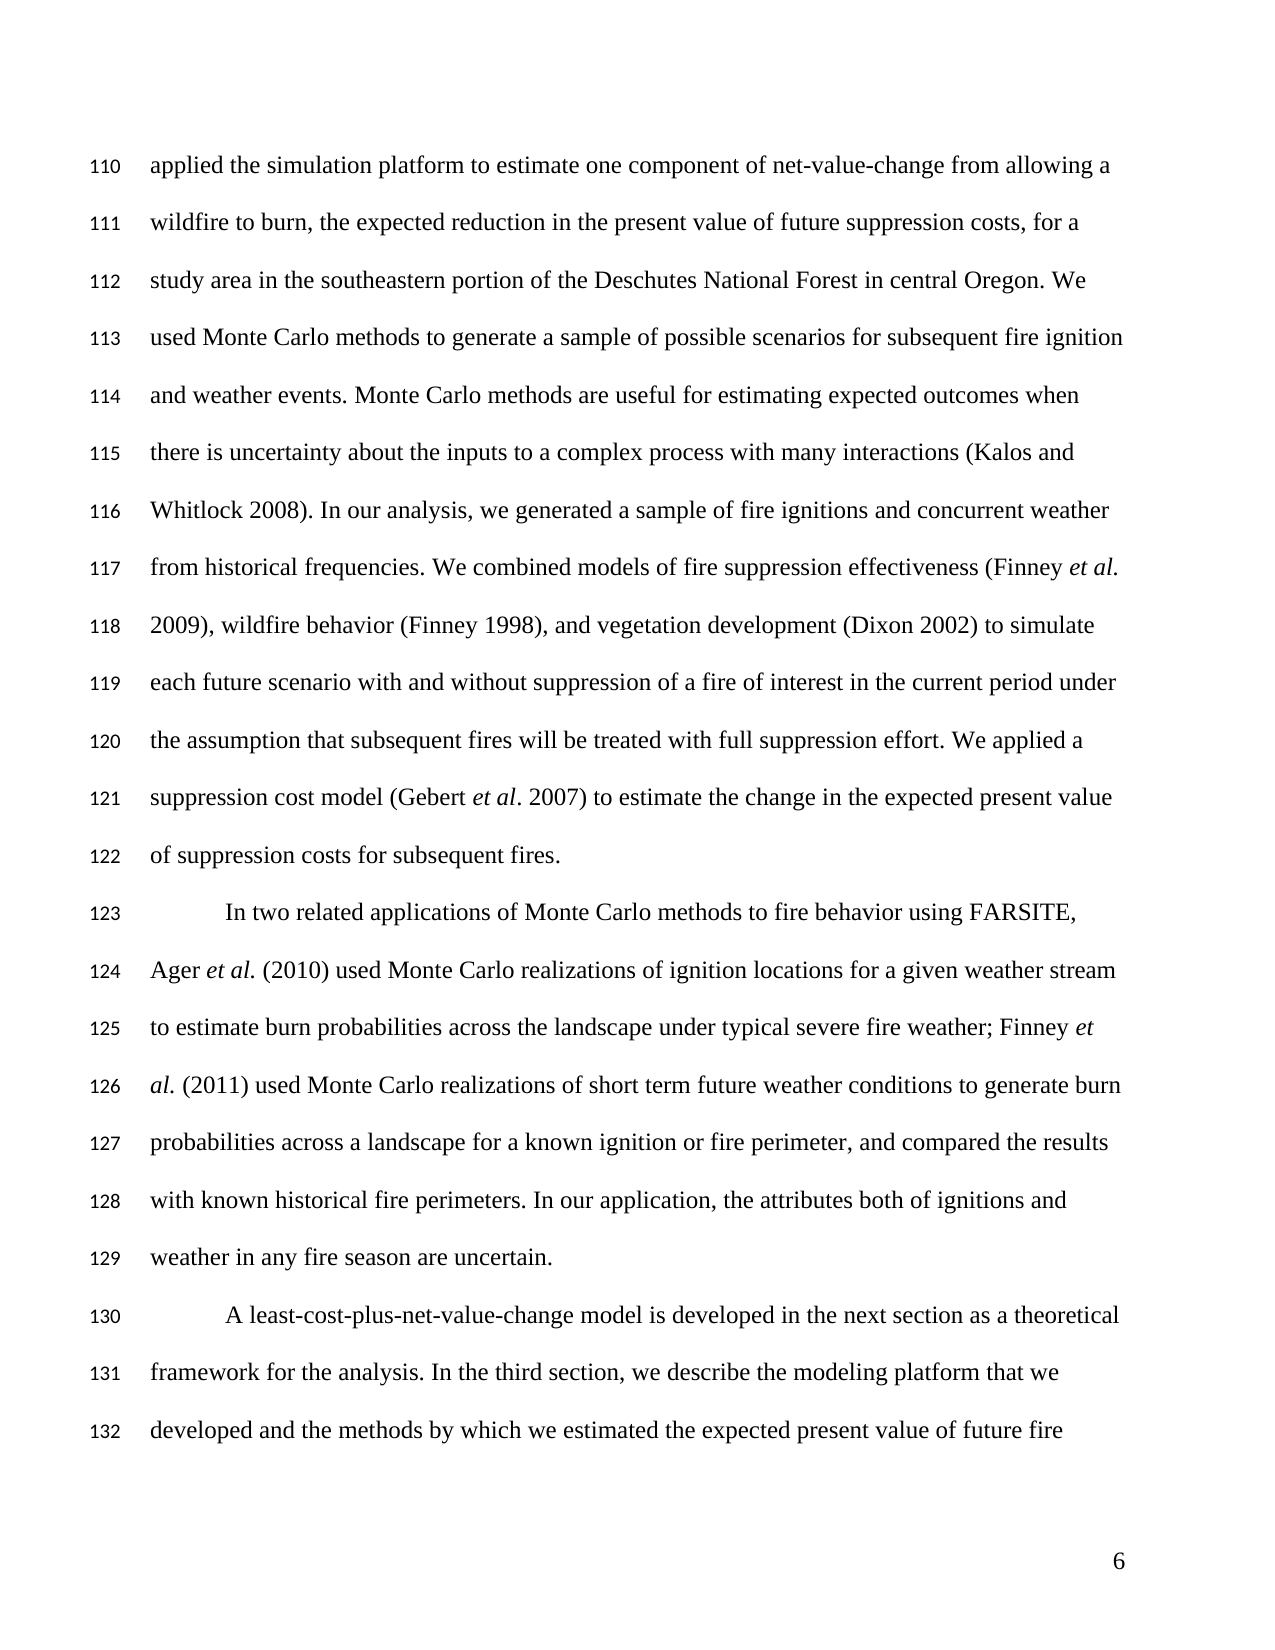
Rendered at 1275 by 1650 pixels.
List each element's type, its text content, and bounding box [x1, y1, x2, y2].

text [150, 150, 1125, 869]
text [150, 1300, 1125, 1444]
text In two related applications of Monte Carlo methods to fire behavior using FARSITE, Ager et al. (2010) used Monte Carlo realizations of ignition locations for a given weather stream to estimate burn probabilities across the landscape under typical severe fire weather; Finney et al. (2011) used Monte Carlo realizations of short term future weather conditions to generate burn probabilities across a landscape for a known ignition or fire perimeter, and compared the results with known historical fire perimeters. In our application, the attributes both of ignitions and weather in any fire season are uncertain. [150, 897, 1125, 1271]
